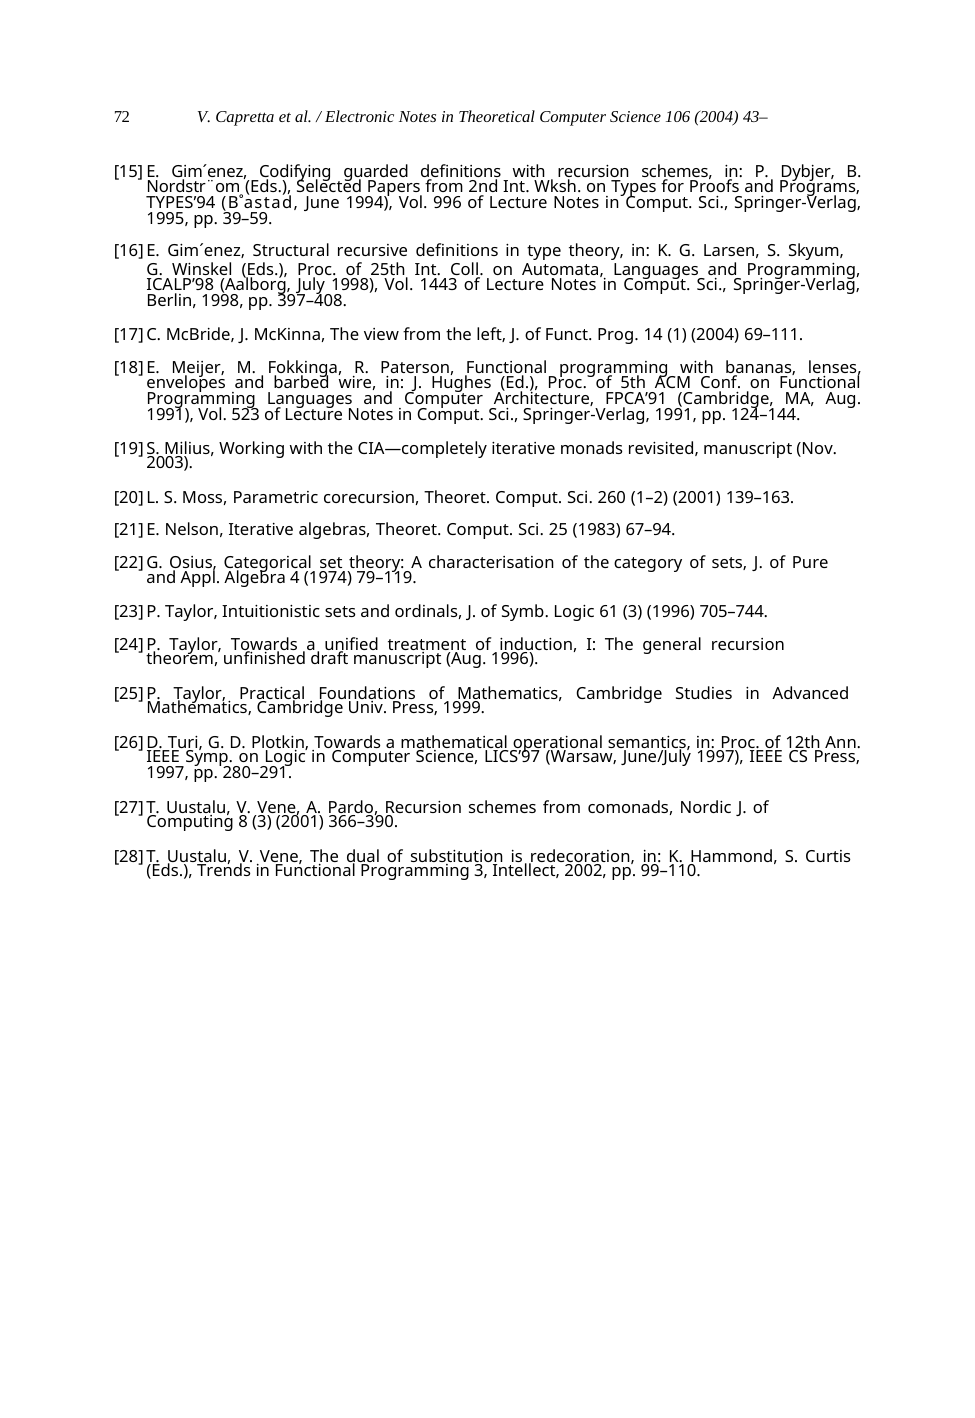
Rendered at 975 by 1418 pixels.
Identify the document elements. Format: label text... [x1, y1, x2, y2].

list E. Meijer, M. Fokkinga, R. Paterson, Functional programming with bananas, lenses, envelopes and barbed wire, in: J. Hughes (Ed.), Proc. of 5th ACM Conf. on Functional Programming Languages and Computer Architecture, FPCA’91 (Cambridge, MA, Aug. 1991), Vol. 523 of Lecture Notes in Comput. Sci., Springer-Verlag, 1991, pp. 124–144. [113, 361, 861, 425]
list C. McBride, J. McKinna, The view from the left, J. of Funct. Prog. 14 (1) (2004) 69–111. [113, 323, 883, 345]
list E. Gim´enez, Codifying guarded definitions with recursion schemes, in: P. Dybjer, B. Nordstr¨om (Eds.), Selected Papers from 2nd Int. Wksh. on Types for Proofs and Programs, TYPES’94 (B˚astad, June 1994), Vol. 996 of Lecture Notes in Comput. Sci., Springer-Verlag, 1995, pp. 39–59. [113, 165, 862, 229]
list G. Osius, Categorical set theory: A characterisation of the category of sets, J. of Pure and Appl. Algebra 4 (1974) 79–119. [113, 556, 862, 588]
list D. Turi, G. D. Plotkin, Towards a mathematical operational semantics, in: Proc. of 12th Ann. IEEE Symp. on Logic in Computer Science, LICS’97 (Warsaw, June/July 1997), IEEE CS Press, 1997, pp. 280–291. [113, 736, 862, 784]
list T. Uustalu, V. Vene, A. Pardo, Recursion schemes from comonads, Nordic J. of Computing 8 (3) (2001) 366–390. [113, 800, 862, 832]
list P. Taylor, Towards a unified treatment of induction, I: The general recursion theorem, unfinished draft manuscript (Aug. 1996). [113, 638, 862, 670]
list T. Uustalu, V. Vene, The dual of substitution is redecoration, in: K. Hammond, S. Curtis (Eds.), Trends in Functional Programming 3, Intellect, 2002, pp. 99–110. [113, 849, 861, 881]
list S. Milius, Working with the CIA—completely iterative monads revisited, manuscript (Nov. 2003). [113, 442, 862, 474]
list L. S. Moss, Parametric corecursion, Theoret. Comput. Sci. 260 (1–2) (2001) 139–163. [113, 485, 883, 508]
list E. Gim´enez, Structural recursive definitions in type theory, in: K. G. Larsen, S. Skyum, [113, 241, 883, 261]
text G. Winskel (Eds.), Proc. of 25th Int. Coll. on Automata, Languages and Programming, ICALP’98 (Aalborg, July 1998), Vol. 1443 of Lecture Notes in Comput. Sci., Springer-Verlag, Berlin, 1998, pp. 397–408. [146, 263, 862, 311]
list P. Taylor, Intuitionistic sets and ordinals, J. of Symb. Logic 61 (3) (1996) 705–744. [113, 599, 883, 622]
list E. Nelson, Iterative algebras, Theoret. Comput. Sci. 25 (1983) 67–94. [113, 518, 883, 541]
list P. Taylor, Practical Foundations of Mathematics, Cambridge Studies in Advanced Mathematics, Cambridge Univ. Press, 1999. [113, 687, 862, 719]
